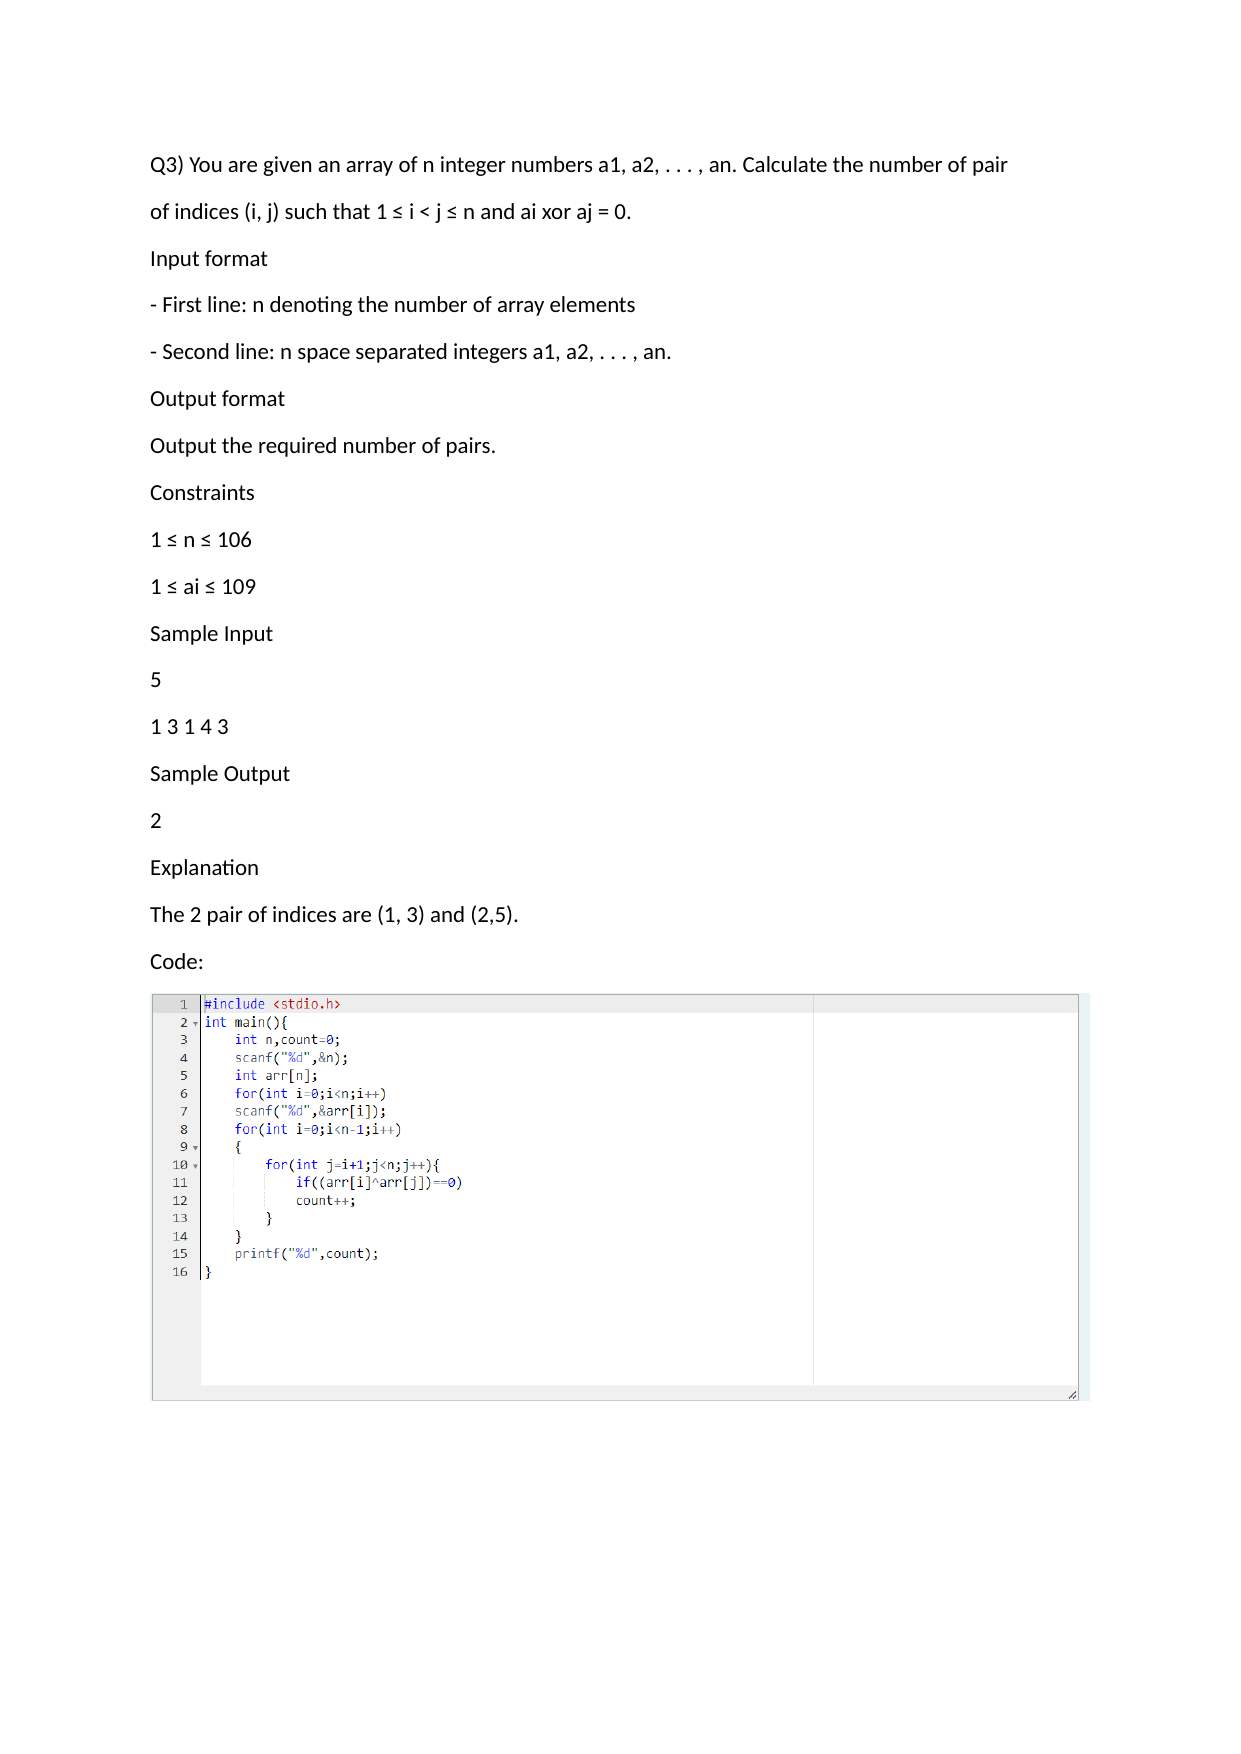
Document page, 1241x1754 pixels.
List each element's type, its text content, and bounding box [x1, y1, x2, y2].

text Sample Input [150, 619, 1090, 647]
text Q3) You are given an array of n integer numbers a1, a2, . . . , an. Calculate the number of pair [150, 150, 1090, 178]
text Code: [150, 947, 1090, 975]
text of indices (i, j) such that 1 ≤ i < j ≤ n and ai xor aj = 0. [150, 197, 1090, 225]
text Output format [150, 384, 1090, 412]
text 5 [150, 666, 1090, 694]
text The 2 pair of indices are (1, 3) and (2,5). [150, 900, 1090, 928]
text 2 [150, 806, 1090, 834]
text 1 ≤ ai ≤ 109 [150, 572, 1090, 600]
picture [150, 993, 1091, 1401]
text 1 ≤ n ≤ 106 [150, 525, 1090, 553]
text Constraints [150, 478, 1090, 506]
text Explanation [150, 853, 1090, 881]
text 1 3 1 4 3 [150, 712, 1090, 741]
text Sample Output [150, 759, 1090, 787]
text - Second line: n space separated integers a1, a2, . . . , an. [150, 337, 1090, 366]
text Input format [150, 244, 1090, 272]
text - First line: n denoting the number of array elements [150, 291, 1090, 319]
text Output the required number of pairs. [150, 431, 1090, 459]
